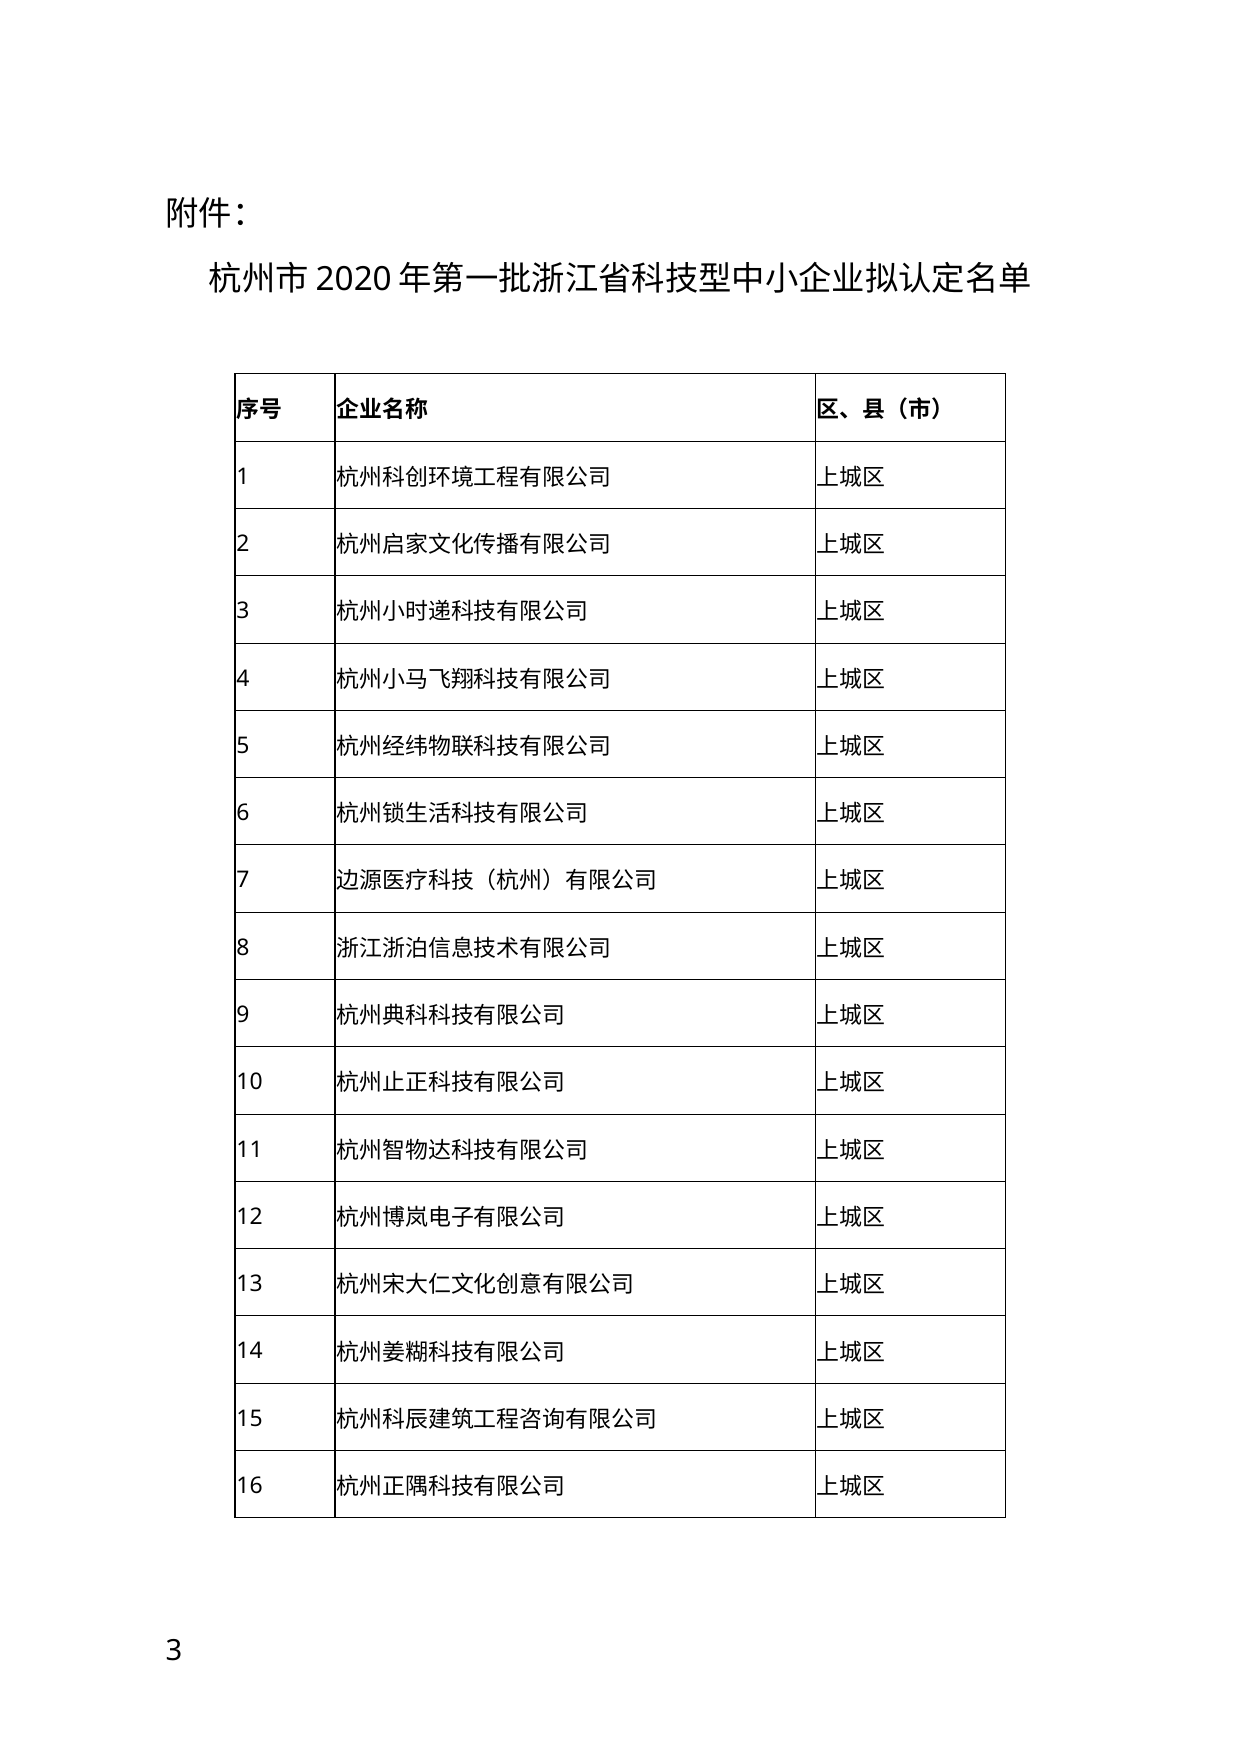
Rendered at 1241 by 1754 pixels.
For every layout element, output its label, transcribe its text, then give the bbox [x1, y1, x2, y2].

table_cell 浙江浙泊信息技术有限公司 [336, 913, 815, 979]
table_cell 上城区 [816, 1047, 1005, 1113]
table_cell 8 [236, 913, 334, 979]
table_cell 4 [236, 644, 334, 710]
table_cell 14 [236, 1316, 334, 1383]
table_cell 杭州宋大仁文化创意有限公司 [336, 1249, 815, 1315]
table_cell 上城区 [816, 1249, 1005, 1315]
table_cell 上城区 [816, 778, 1005, 844]
table_cell 杭州姜糊科技有限公司 [336, 1316, 815, 1383]
table_cell 上城区 [816, 509, 1005, 575]
table_cell 15 [236, 1384, 334, 1450]
table_cell 上城区 [816, 1451, 1005, 1517]
table_cell 12 [236, 1182, 334, 1248]
table_cell 杭州小马飞翔科技有限公司 [336, 644, 815, 710]
table_cell 杭州科创环境工程有限公司 [336, 442, 815, 508]
table_cell 上城区 [816, 1115, 1005, 1181]
table_cell 杭州博岚电子有限公司 [336, 1182, 815, 1248]
table_cell 杭州止正科技有限公司 [336, 1047, 815, 1113]
table_cell 16 [236, 1451, 334, 1517]
table_cell 13 [236, 1249, 334, 1315]
table_cell 杭州锁生活科技有限公司 [336, 778, 815, 844]
table_cell 杭州科辰建筑工程咨询有限公司 [336, 1384, 815, 1450]
table_header 企业名称 [336, 374, 815, 441]
table_cell 5 [236, 711, 334, 777]
table_cell 上城区 [816, 913, 1005, 979]
table_cell 杭州智物达科技有限公司 [336, 1115, 815, 1181]
table_cell 杭州小时递科技有限公司 [336, 576, 815, 642]
table_cell 杭州启家文化传播有限公司 [336, 509, 815, 575]
text 杭州市2020年第一批浙江省科技型中小企业拟认定名单 [165, 243, 1075, 308]
table_header 区、县（市） [816, 374, 1005, 441]
table_cell 上城区 [816, 1384, 1005, 1450]
table_cell 上城区 [816, 1316, 1005, 1383]
table_cell 11 [236, 1115, 334, 1181]
table_cell 7 [236, 845, 334, 912]
table_cell 9 [236, 980, 334, 1046]
table_cell 10 [236, 1047, 334, 1113]
table_cell 上城区 [816, 980, 1005, 1046]
table_cell 1 [236, 442, 334, 508]
table_cell 上城区 [816, 1182, 1005, 1248]
table_cell 杭州经纬物联科技有限公司 [336, 711, 815, 777]
table_cell 上城区 [816, 442, 1005, 508]
table_cell 上城区 [816, 845, 1005, 912]
table_cell 上城区 [816, 576, 1005, 642]
table_cell 杭州正隅科技有限公司 [336, 1451, 815, 1517]
table_header 序号 [236, 374, 334, 441]
text 附件： [165, 178, 1075, 243]
table_cell 6 [236, 778, 334, 844]
table_cell 杭州典科科技有限公司 [336, 980, 815, 1046]
table_cell 边源医疗科技（杭州）有限公司 [336, 845, 815, 912]
table_cell 上城区 [816, 711, 1005, 777]
table_cell 2 [236, 509, 334, 575]
table_cell 3 [236, 576, 334, 642]
table_cell 上城区 [816, 644, 1005, 710]
